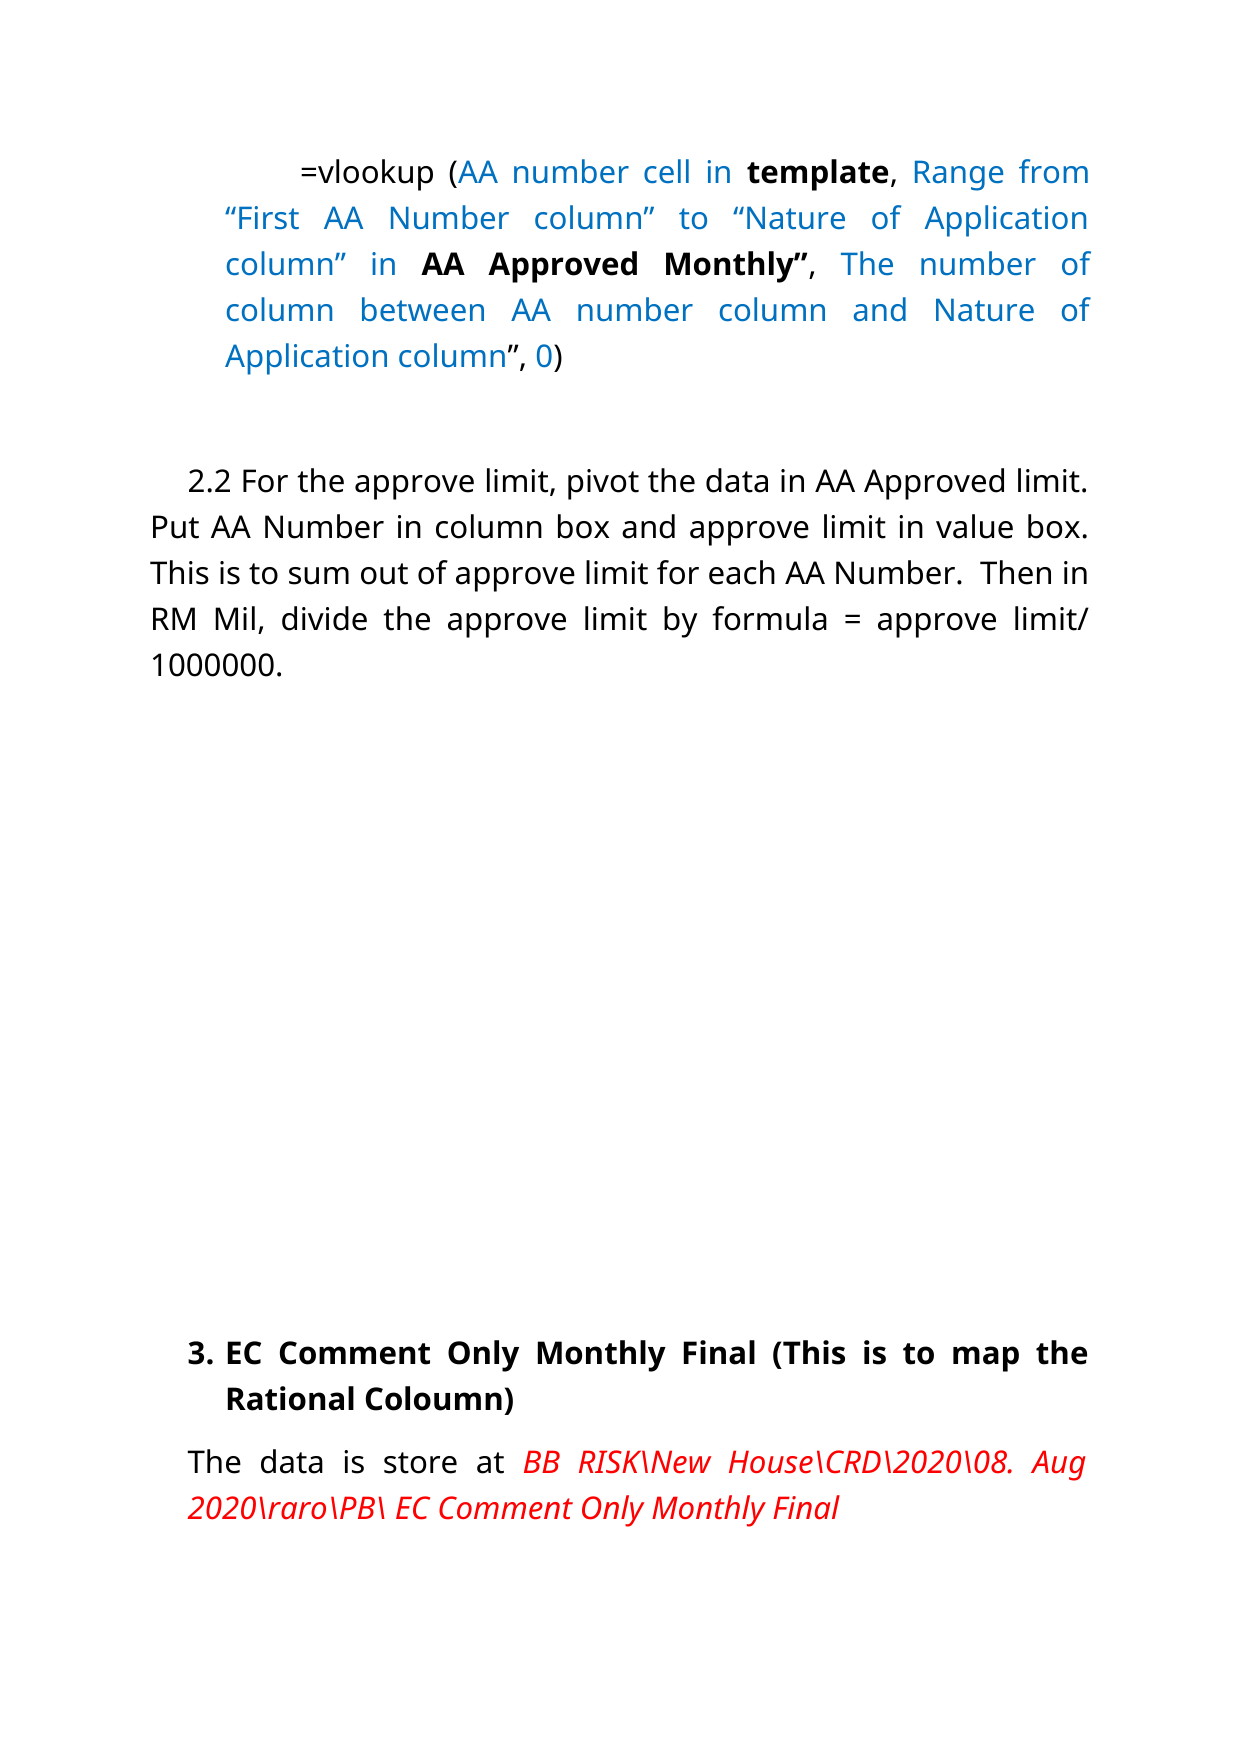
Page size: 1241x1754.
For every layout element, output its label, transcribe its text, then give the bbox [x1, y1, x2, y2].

list =vlookup (AA number cell in template, Range from “First AA Number column” to “Nature of Application column” in AA Approved Monthly”, The number of column between AA number column and Nature of Application column”, 0) [225, 150, 1090, 376]
text 2.2 For the approve limit, pivot the data in AA Approved limit. Put AA Number in column box and approve limit in value box. This is to sum out of approve limit for each AA Number. Then in RM Mil, divide the approve limit by formula = approve limit/ 1000000. [150, 459, 1090, 685]
list EC Comment Only Monthly Final (This is to map the Rational Coloumn) [187, 1331, 1090, 1420]
text The data is store at BB RISK\New House\CRD\2020\08. Aug 2020\raro\PB\ EC Comment Only Monthly Final [187, 1440, 1090, 1528]
